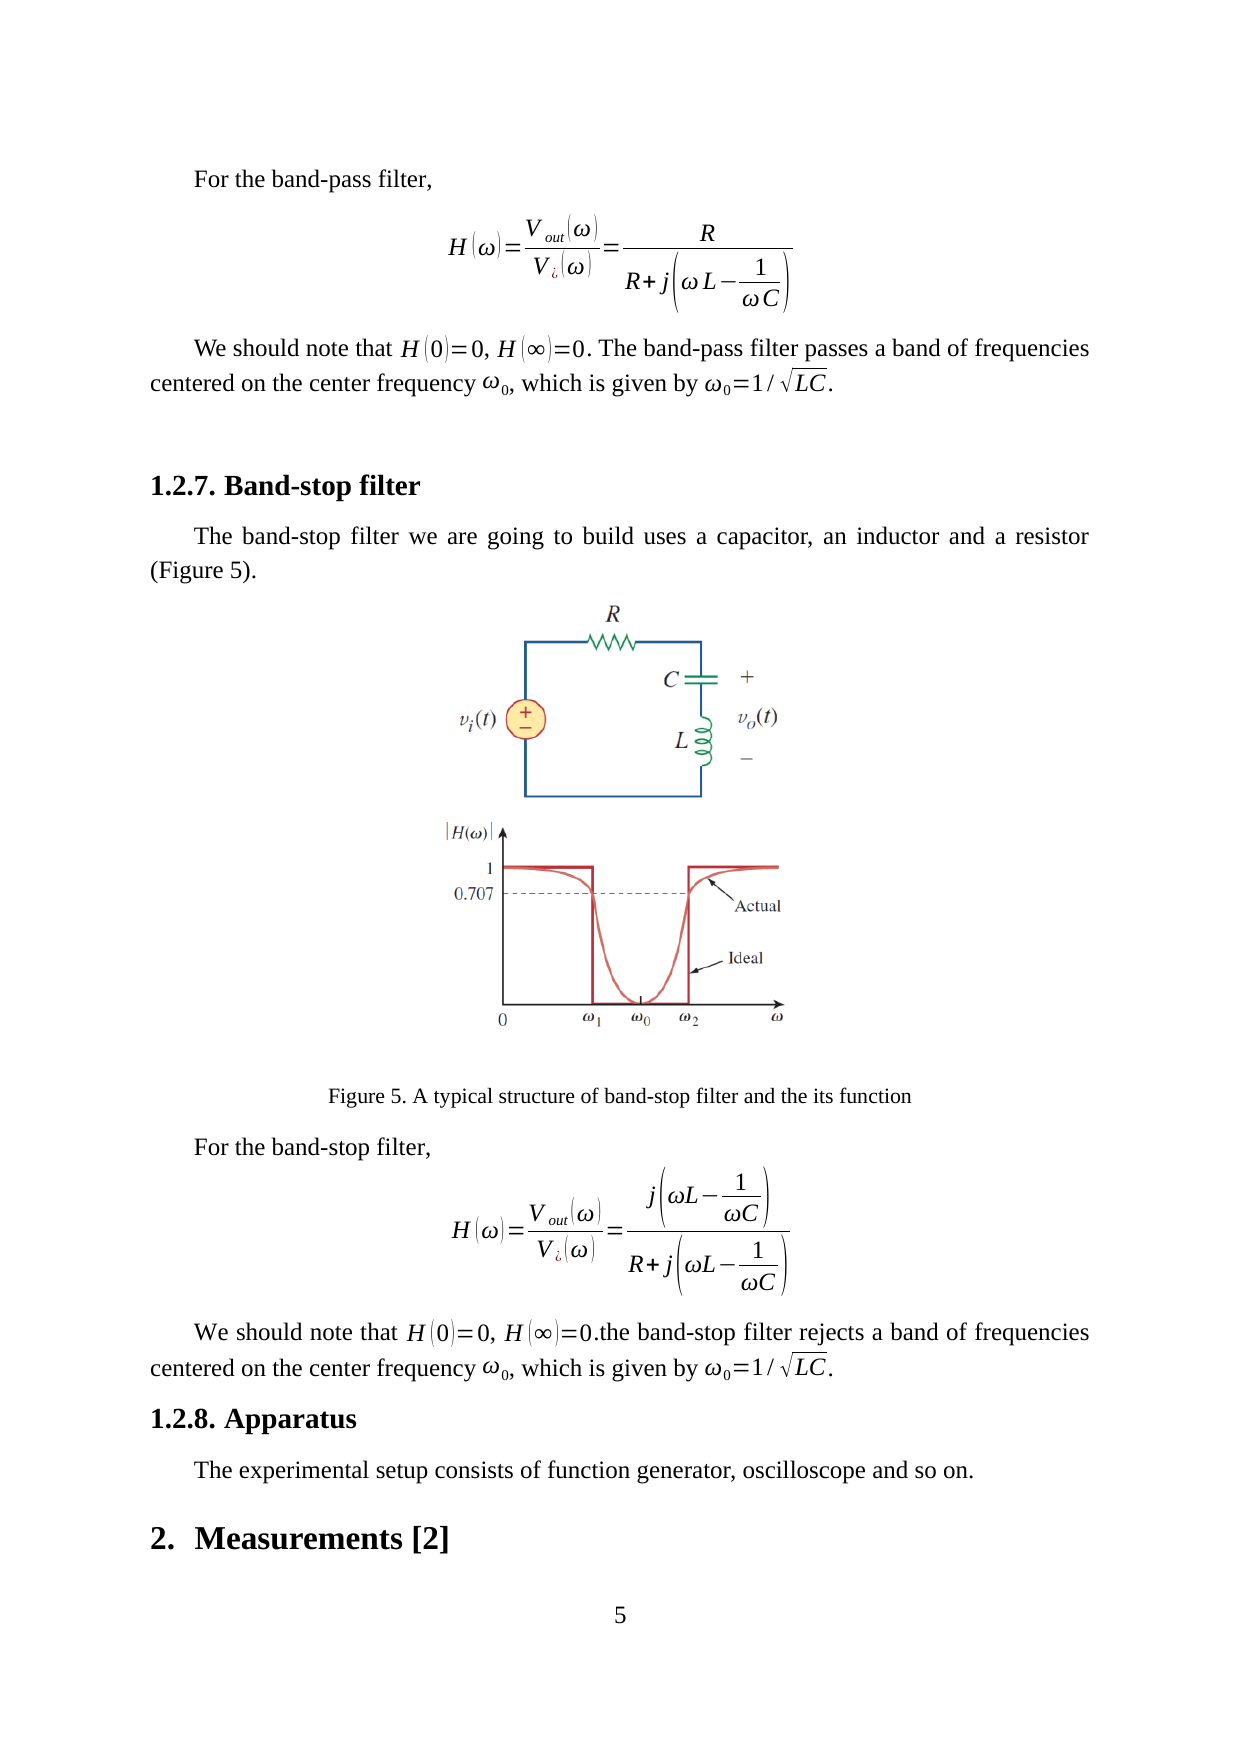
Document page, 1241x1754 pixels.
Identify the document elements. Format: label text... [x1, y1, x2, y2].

text The band-stop filter we are going to build uses a capacitor, an inductor and a resistor (Figure 5). [150, 518, 1090, 586]
text For the band-stop filter, [150, 1130, 1090, 1164]
list Apparatus [150, 1401, 1090, 1435]
text The experimental setup consists of function generator, oscilloscope and so on. [150, 1452, 1090, 1486]
text We should note that , .the band-stop filter rejects a band of frequencies centered on the center frequency , which is given by . [150, 1317, 1090, 1384]
text For the band-pass filter, [150, 162, 1090, 196]
text We should note that , . The band-pass filter passes a band of frequencies centered on the center frequency , which is given by . [150, 332, 1090, 400]
picture [446, 603, 793, 1035]
list Band-stop filter [150, 468, 1090, 502]
list Measurements [2] [150, 1503, 1090, 1571]
